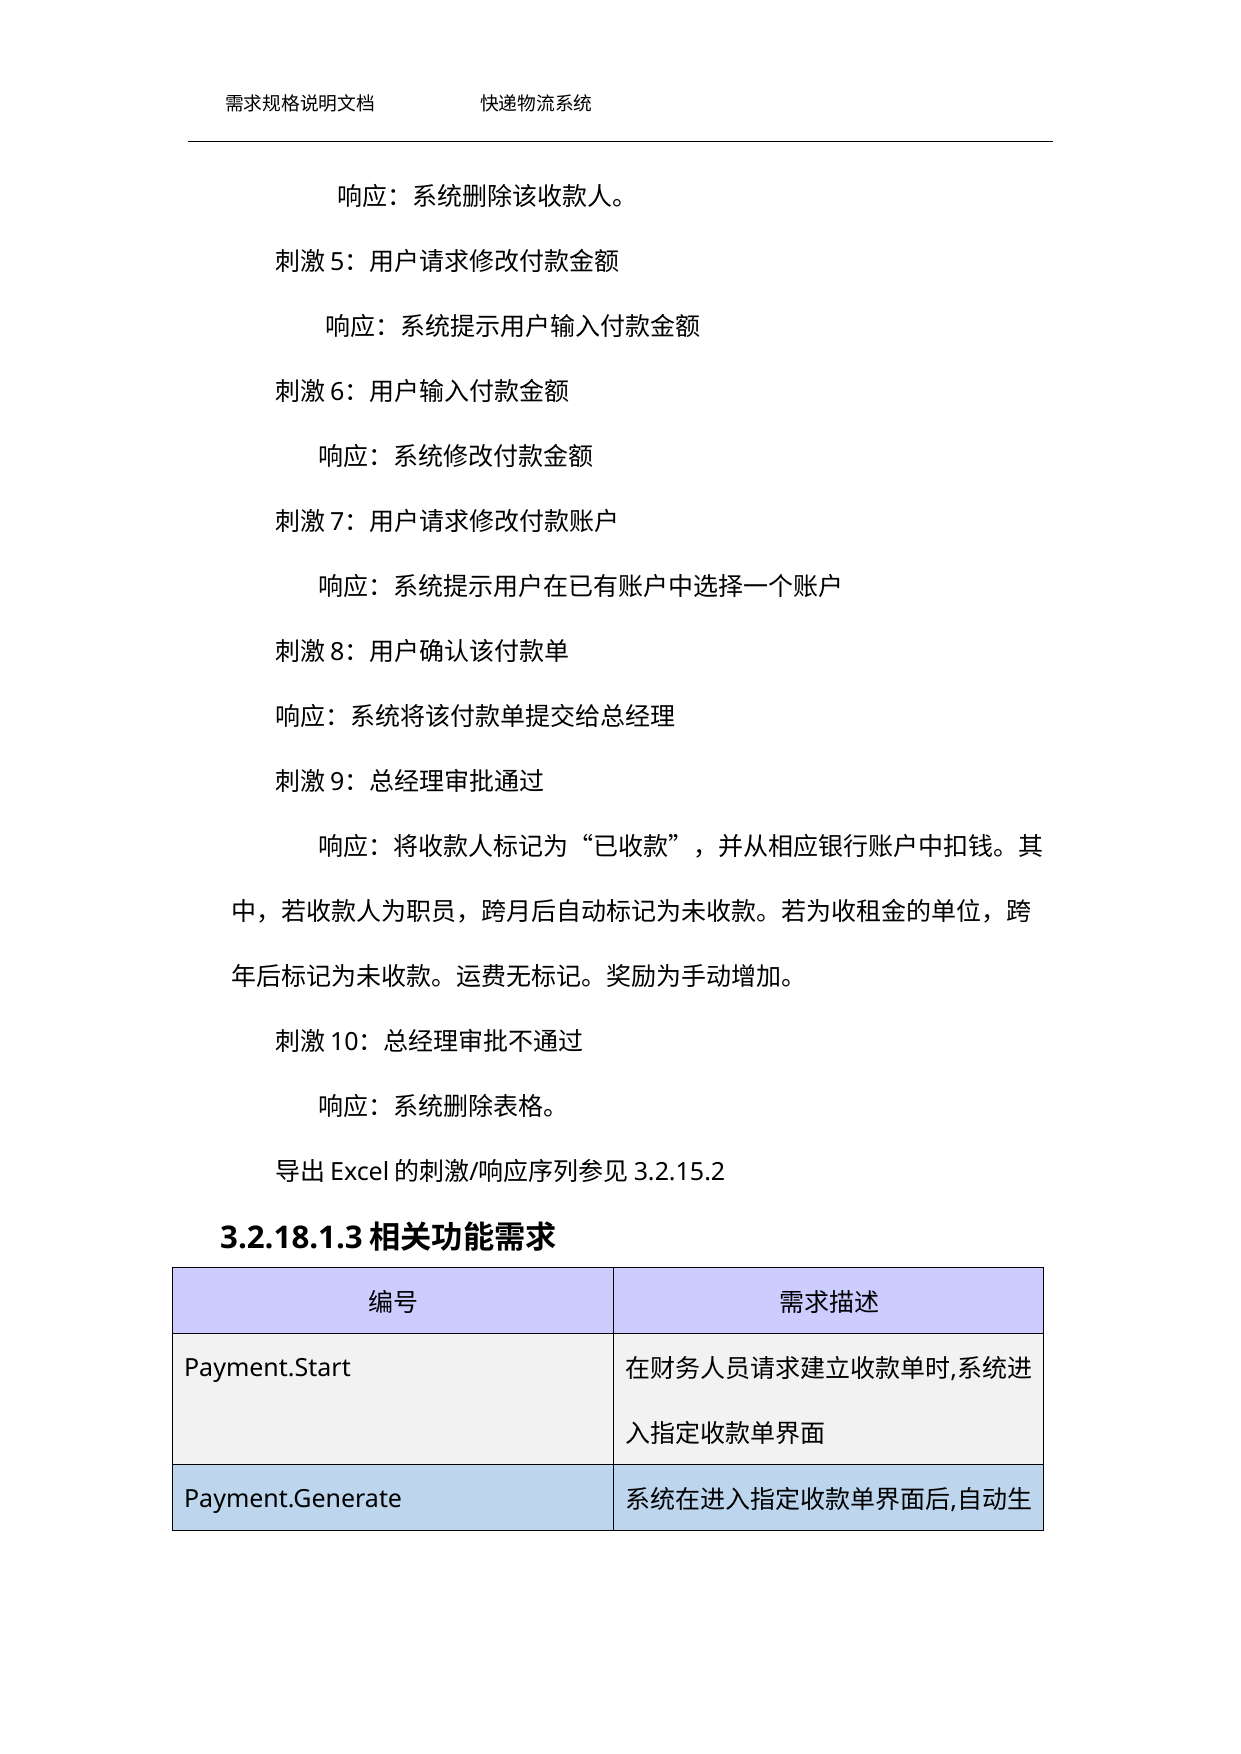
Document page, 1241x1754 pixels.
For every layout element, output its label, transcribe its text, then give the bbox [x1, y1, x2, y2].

text 刺激10：总经理审批不通过 [231, 1007, 1053, 1072]
text 导出Excel的刺激/响应序列参见3.2.15.2 [231, 1137, 1053, 1202]
table_cell Payment.Start [173, 1334, 613, 1464]
text 响应：系统将该付款单提交给总经理 [187, 682, 1053, 747]
text 响应：系统提示用户输入付款金额 [187, 292, 1053, 357]
text 刺激9：总经理审批通过 [187, 747, 1053, 812]
text 刺激6：用户输入付款金额 [187, 357, 1053, 422]
table_cell Payment.Generate [173, 1465, 613, 1530]
text 刺激7：用户请求修改付款账户 [187, 487, 1053, 552]
table_cell 在财务人员请求建立收款单时,系统进入指定收款单界面 [614, 1334, 1043, 1464]
list 响应：系统删除该收款人。 [337, 162, 1053, 227]
text 响应：系统删除表格。 [231, 1072, 1053, 1137]
text 响应：系统提示用户在已有账户中选择一个账户 [187, 552, 1053, 617]
text 响应：系统修改付款金额 [187, 422, 1053, 487]
text 3.2.18.1.3相关功能需求 [187, 1202, 1053, 1267]
table_header 编号 [173, 1268, 613, 1333]
text 刺激5：用户请求修改付款金额 [187, 227, 1053, 292]
text 响应：将收款人标记为“已收款”，并从相应银行账户中扣钱。其中，若收款人为职员，跨月后自动标记为未收款。若为收租金的单位，跨年后标记为未收款。运费无标记。奖励为手动增加。 [231, 812, 1053, 1007]
table_header 需求描述 [614, 1268, 1043, 1333]
text 刺激8：用户确认该付款单 [187, 617, 1053, 682]
